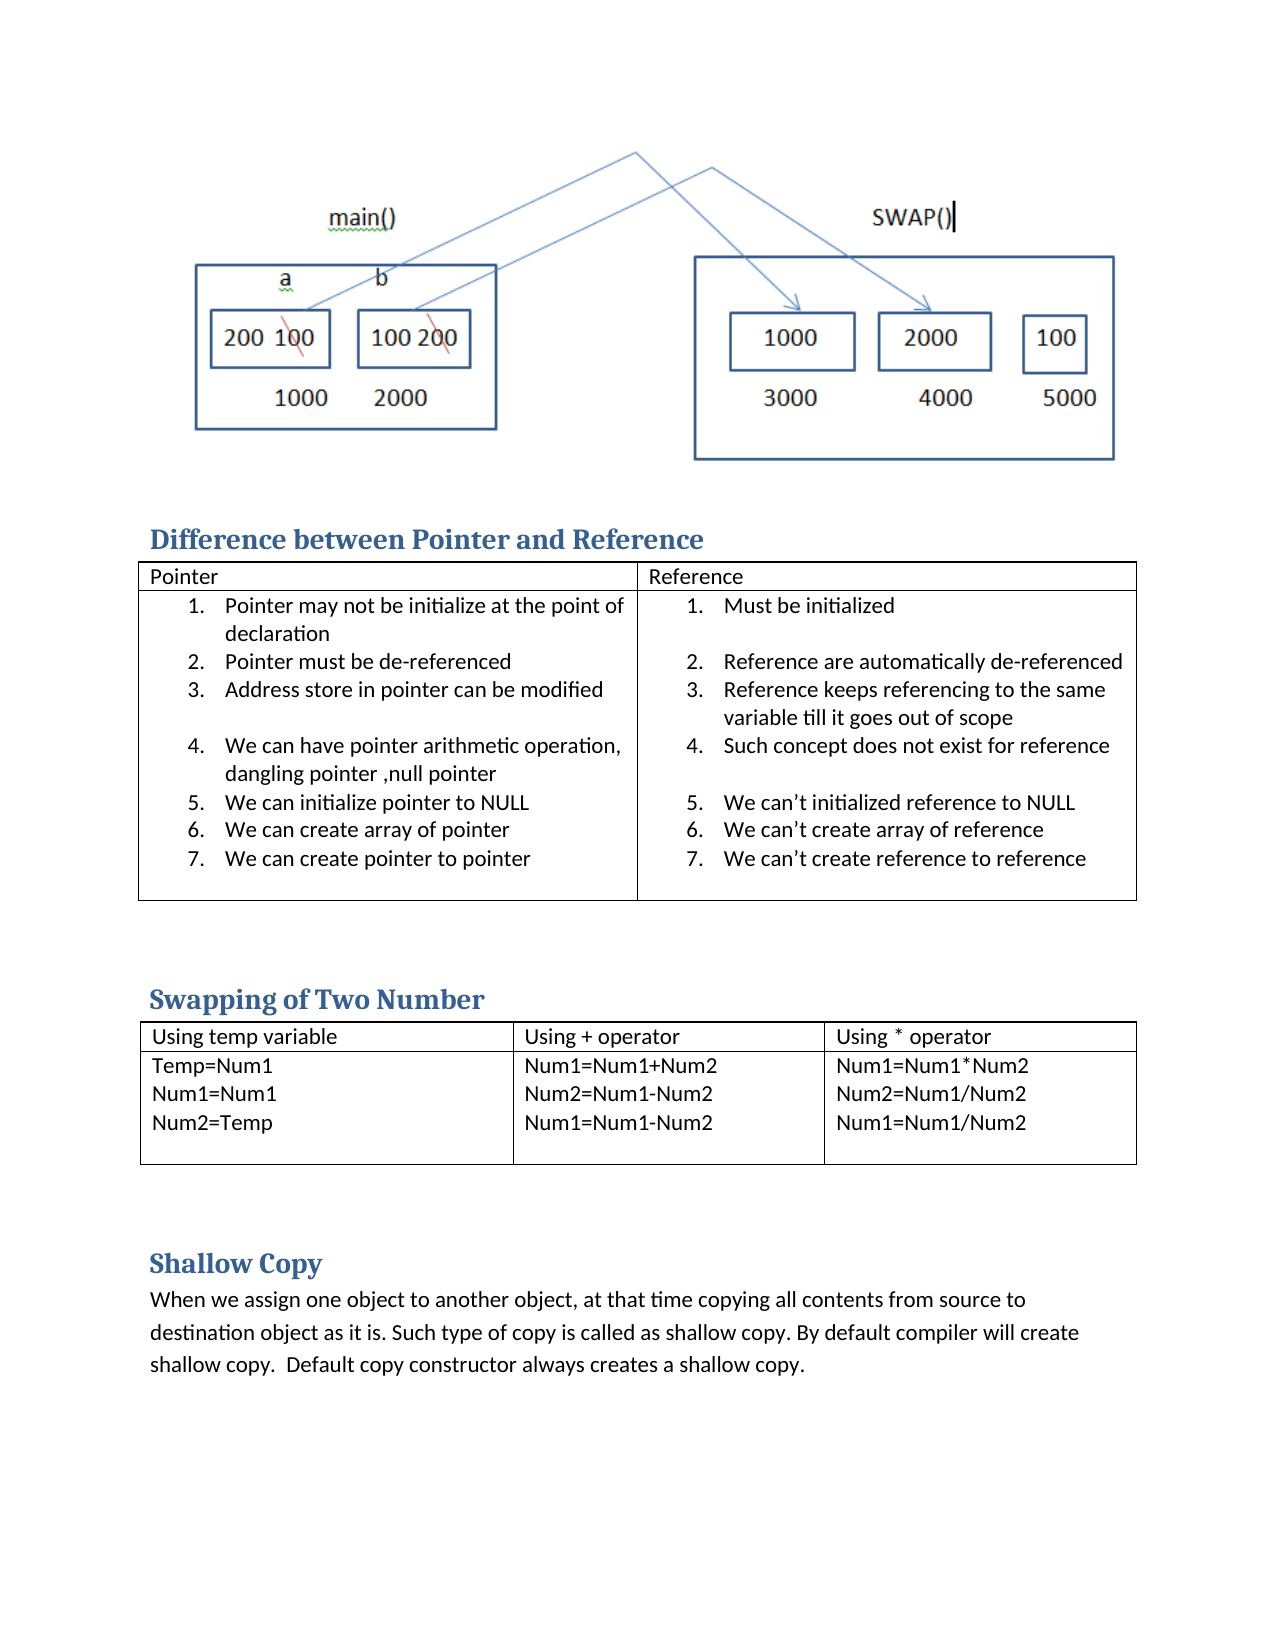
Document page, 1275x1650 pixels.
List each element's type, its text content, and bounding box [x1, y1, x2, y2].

table_cell Temp=Num1 Num1=Num1 Num2=Temp [141, 1052, 513, 1164]
table_cell Num1=Num1+Num2 Num2=Num1-Num2 Num1=Num1-Num2 [514, 1052, 824, 1164]
text When we assign one object to another object, at that time copying all contents from source to destination object as it is. Such type of copy is called as shallow copy. By default compiler will create shallow copy. Default copy constructor always creates a shallow copy. [150, 1285, 1125, 1378]
table_cell Must be initialized Reference are automatically de-referenced Reference keeps referencing to the same variable till it goes out of scope Such concept does not exist for reference We can’t initialized reference to NULL We can’t create array of reference We can’t create reference to reference [638, 591, 1136, 900]
picture [150, 150, 1125, 469]
subtitle Shallow Copy [150, 1247, 1125, 1280]
table_cell Num1=Num1*Num2 Num2=Num1/Num2 Num1=Num1/Num2 [825, 1052, 1136, 1164]
table_header Using + operator [514, 1023, 824, 1051]
table_header Using temp variable [141, 1023, 513, 1051]
table_header Using * operator [825, 1023, 1136, 1051]
subtitle Swapping of Two Number [150, 983, 1125, 1016]
subtitle Difference between Pointer and Reference [150, 523, 1125, 556]
table_header Pointer [139, 563, 637, 590]
table_cell Pointer may not be initialize at the point of declaration Pointer must be de-referenced Address store in pointer can be modified We can have pointer arithmetic operation, dangling pointer ,null pointer We can initialize pointer to NULL We can create array of pointer We can create pointer to pointer [139, 591, 637, 900]
table_header Reference [638, 563, 1136, 590]
